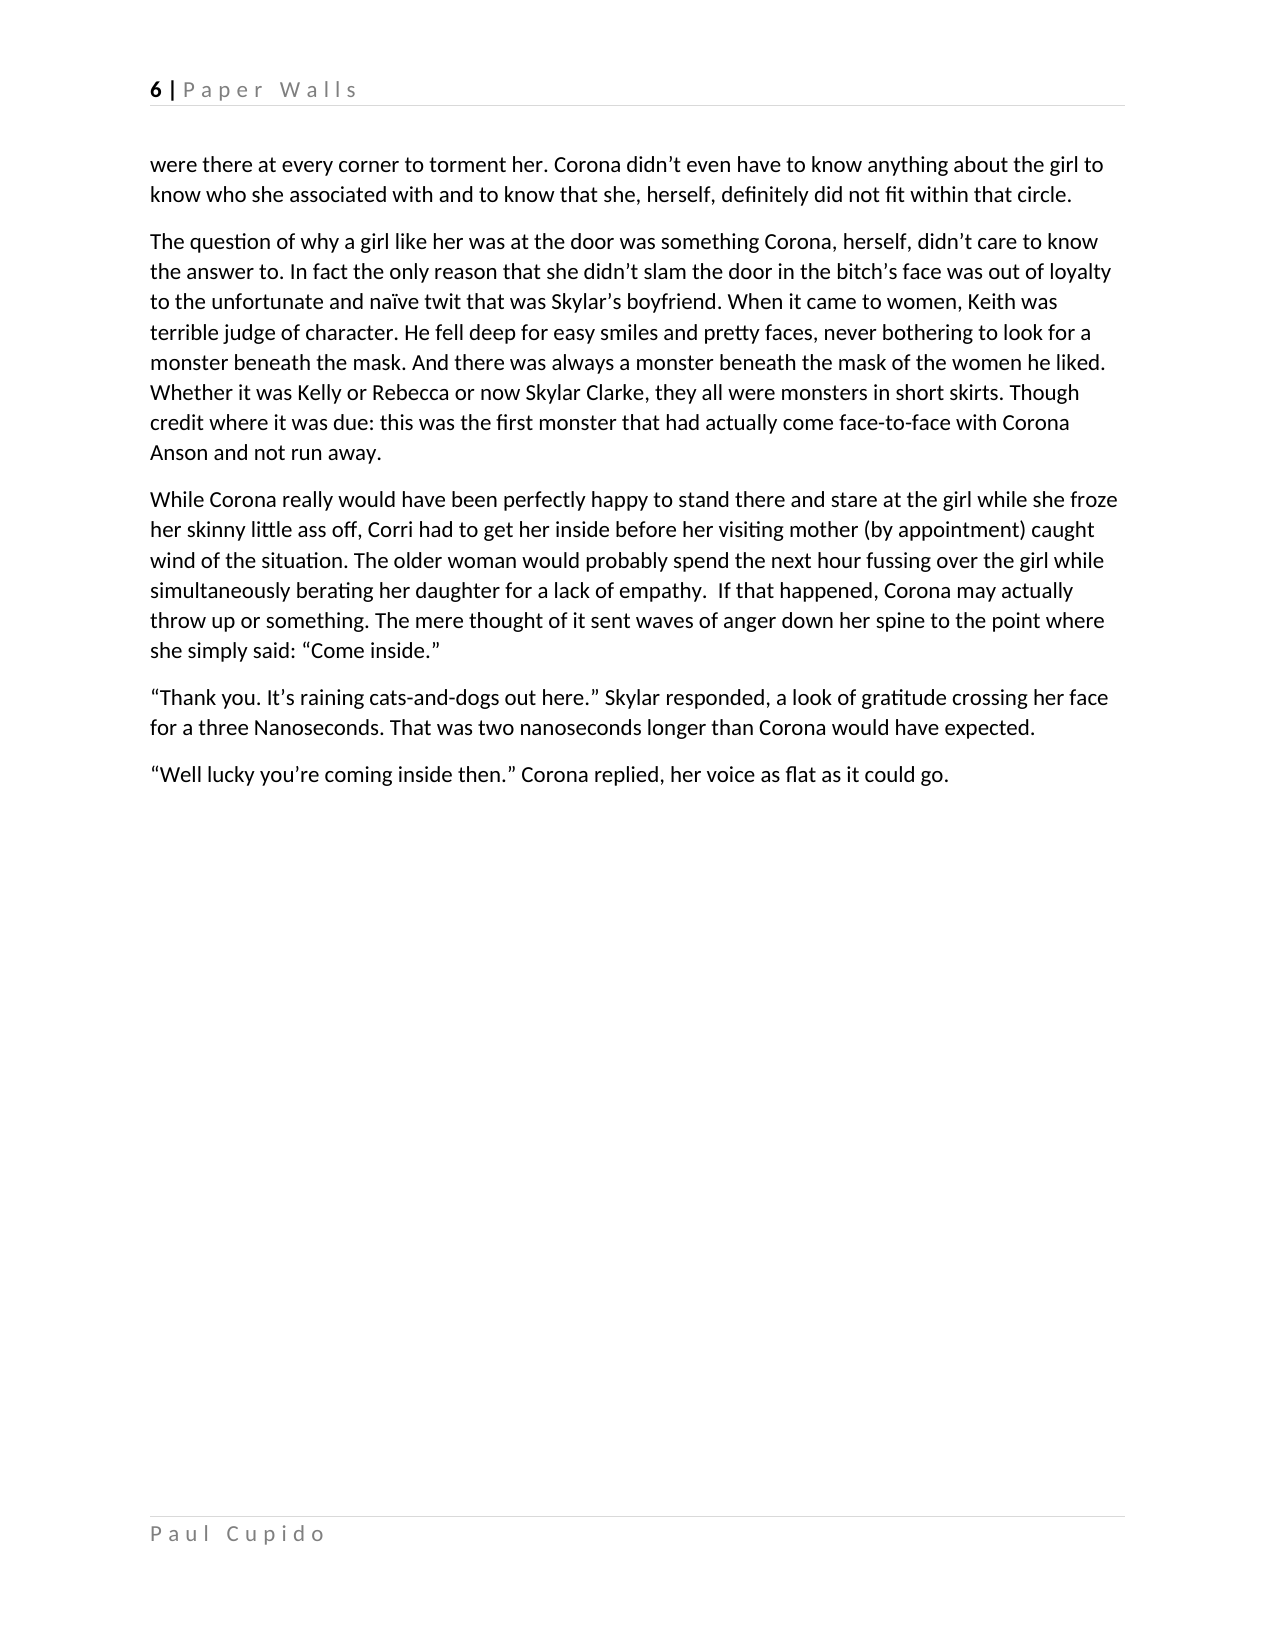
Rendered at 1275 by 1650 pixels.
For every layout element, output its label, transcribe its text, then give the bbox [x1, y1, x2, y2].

text “Well lucky you’re coming inside then.” Corona replied, her voice as flat as it could go. [150, 760, 1125, 788]
text The question of why a girl like her was at the door was something Corona, herself, didn’t care to know the answer to. In fact the only reason that she didn’t slam the door in the bitch’s face was out of loyalty to the unfortunate and naïve twit that was Skylar’s boyfriend. When it came to women, Keith was terrible judge of character. He fell deep for easy smiles and pretty faces, never bothering to look for a monster beneath the mask. And there was always a monster beneath the mask of the women he liked. Whether it was Kelly or Rebecca or now Skylar Clarke, they all were monsters in short skirts. Though credit where it was due: this was the first monster that had actually come face-to-face with Corona Anson and not run away. [150, 227, 1125, 467]
text “Thank you. It’s raining cats-and-dogs out here.” Skylar responded, a look of gratitude crossing her face for a three Nanoseconds. That was two nanoseconds longer than Corona would have expected. [150, 683, 1125, 742]
text While Corona really would have been perfectly happy to stand there and stare at the girl while she froze her skinny little ass off, Corri had to get her inside before her visiting mother (by appointment) caught wind of the situation. The older woman would probably spend the next hour fussing over the girl while simultaneously berating her daughter for a lack of empathy. If that happened, Corona may actually throw up or something. The mere thought of it sent waves of anger down her spine to the point where she simply said: “Come inside.” [150, 485, 1125, 664]
